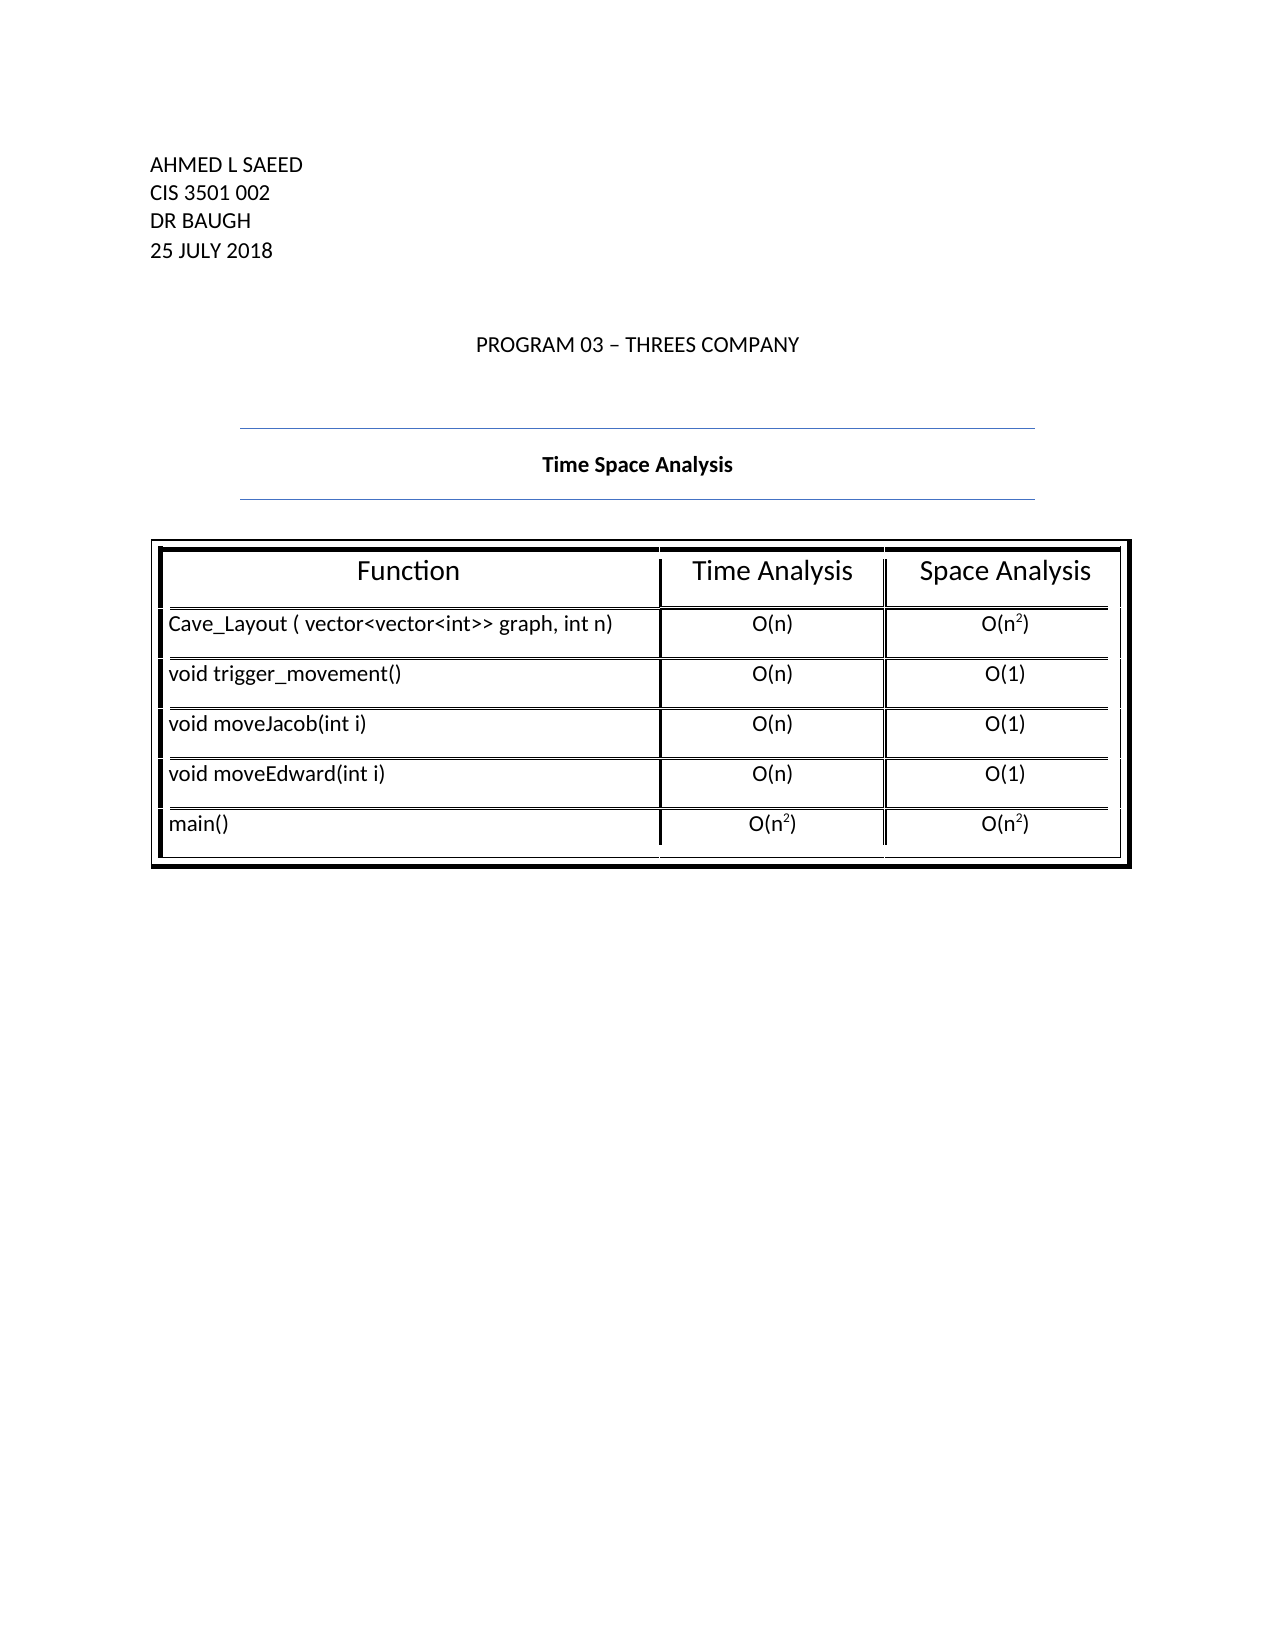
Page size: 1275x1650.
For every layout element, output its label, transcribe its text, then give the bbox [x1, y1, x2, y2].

table_cell void moveJacob(int i) [163, 706, 659, 756]
table_cell O(1) [887, 656, 1120, 706]
table_cell O(n2) [660, 806, 885, 856]
table_cell O(1) [887, 756, 1120, 806]
table_cell O(n2) [885, 806, 1120, 856]
table_header Function [157, 541, 660, 606]
table_cell O(n) [662, 760, 883, 806]
table_cell void trigger_movement() [163, 656, 659, 706]
table_header Space Analysis [885, 541, 1126, 606]
table_cell void moveEdward(int i) [163, 756, 659, 806]
text Time Space Analysis [240, 429, 1035, 499]
table_cell main() [163, 806, 660, 856]
table_cell O(n) [662, 610, 883, 656]
text DR BAUGH 25 JULY 2018 [150, 206, 1125, 264]
text CIS 3501 002 [150, 178, 1125, 206]
table_cell Cave_Layout ( vector<vector<int>> graph, int n) [163, 606, 659, 656]
table_cell O(n2) [885, 606, 1126, 656]
text AHMED L SAEED [150, 150, 1125, 178]
table_cell O(n) [662, 660, 883, 706]
text PROGRAM 03 – THREES COMPANY [150, 330, 1125, 388]
table_cell O(n) [662, 710, 883, 756]
table_cell O(1) [887, 706, 1120, 756]
table_header Time Analysis [660, 541, 885, 606]
